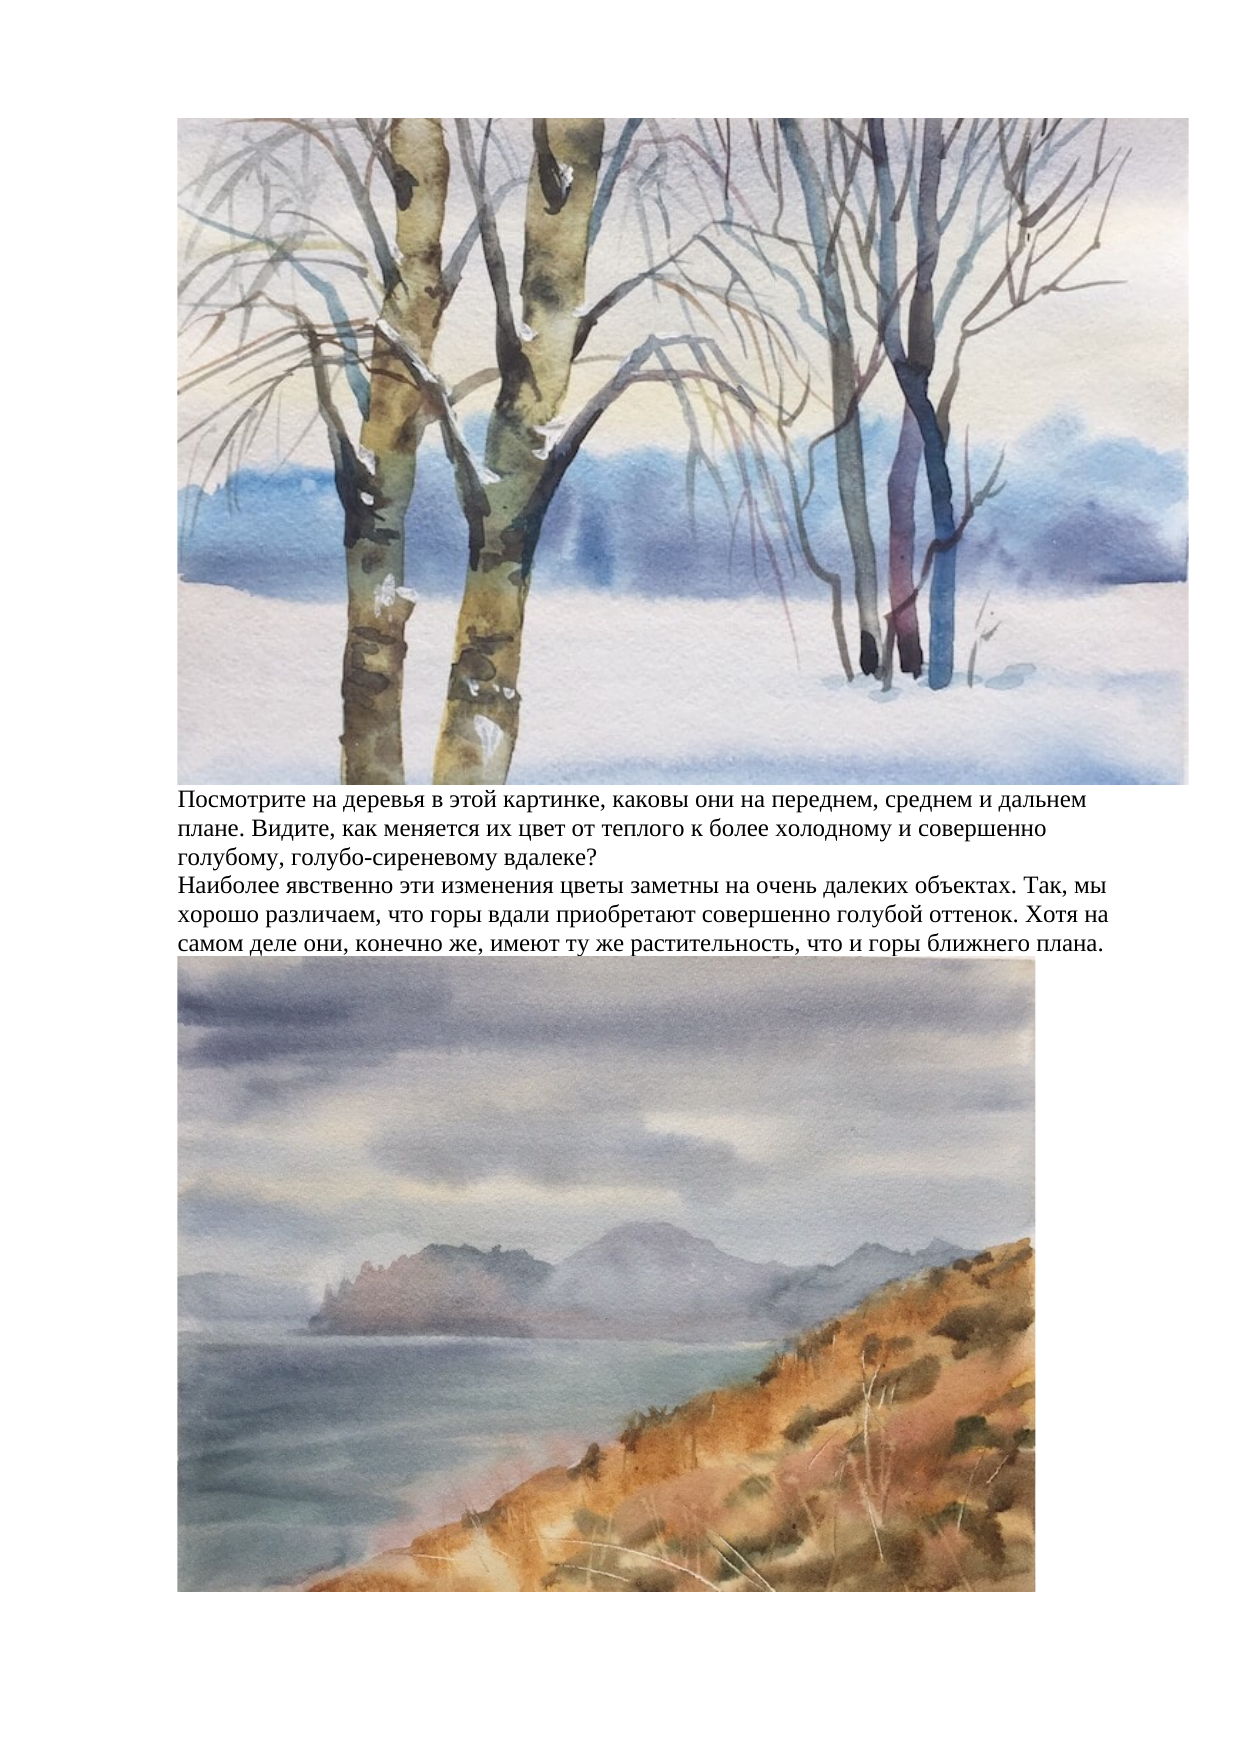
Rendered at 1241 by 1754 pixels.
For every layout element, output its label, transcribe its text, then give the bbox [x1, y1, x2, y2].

text Наиболее явственно эти изменения цветы заметны на очень далеких объектах. Так, мы хорошо различаем, что горы вдали приобретают совершенно голубой оттенок. Хотя на самом деле они, конечно же, имеют ту же растительность, что и горы ближнего плана. [177, 871, 1152, 957]
picture [177, 956, 1036, 1592]
picture [177, 118, 1189, 785]
text Посмотрите на деревья в этой картинке, каковы они на переднем, среднем и дальнем плане. Видите, как меняется их цвет от теплого к более холодному и совершенно голубому, голубо-сиреневому вдалеке? [177, 785, 1152, 871]
